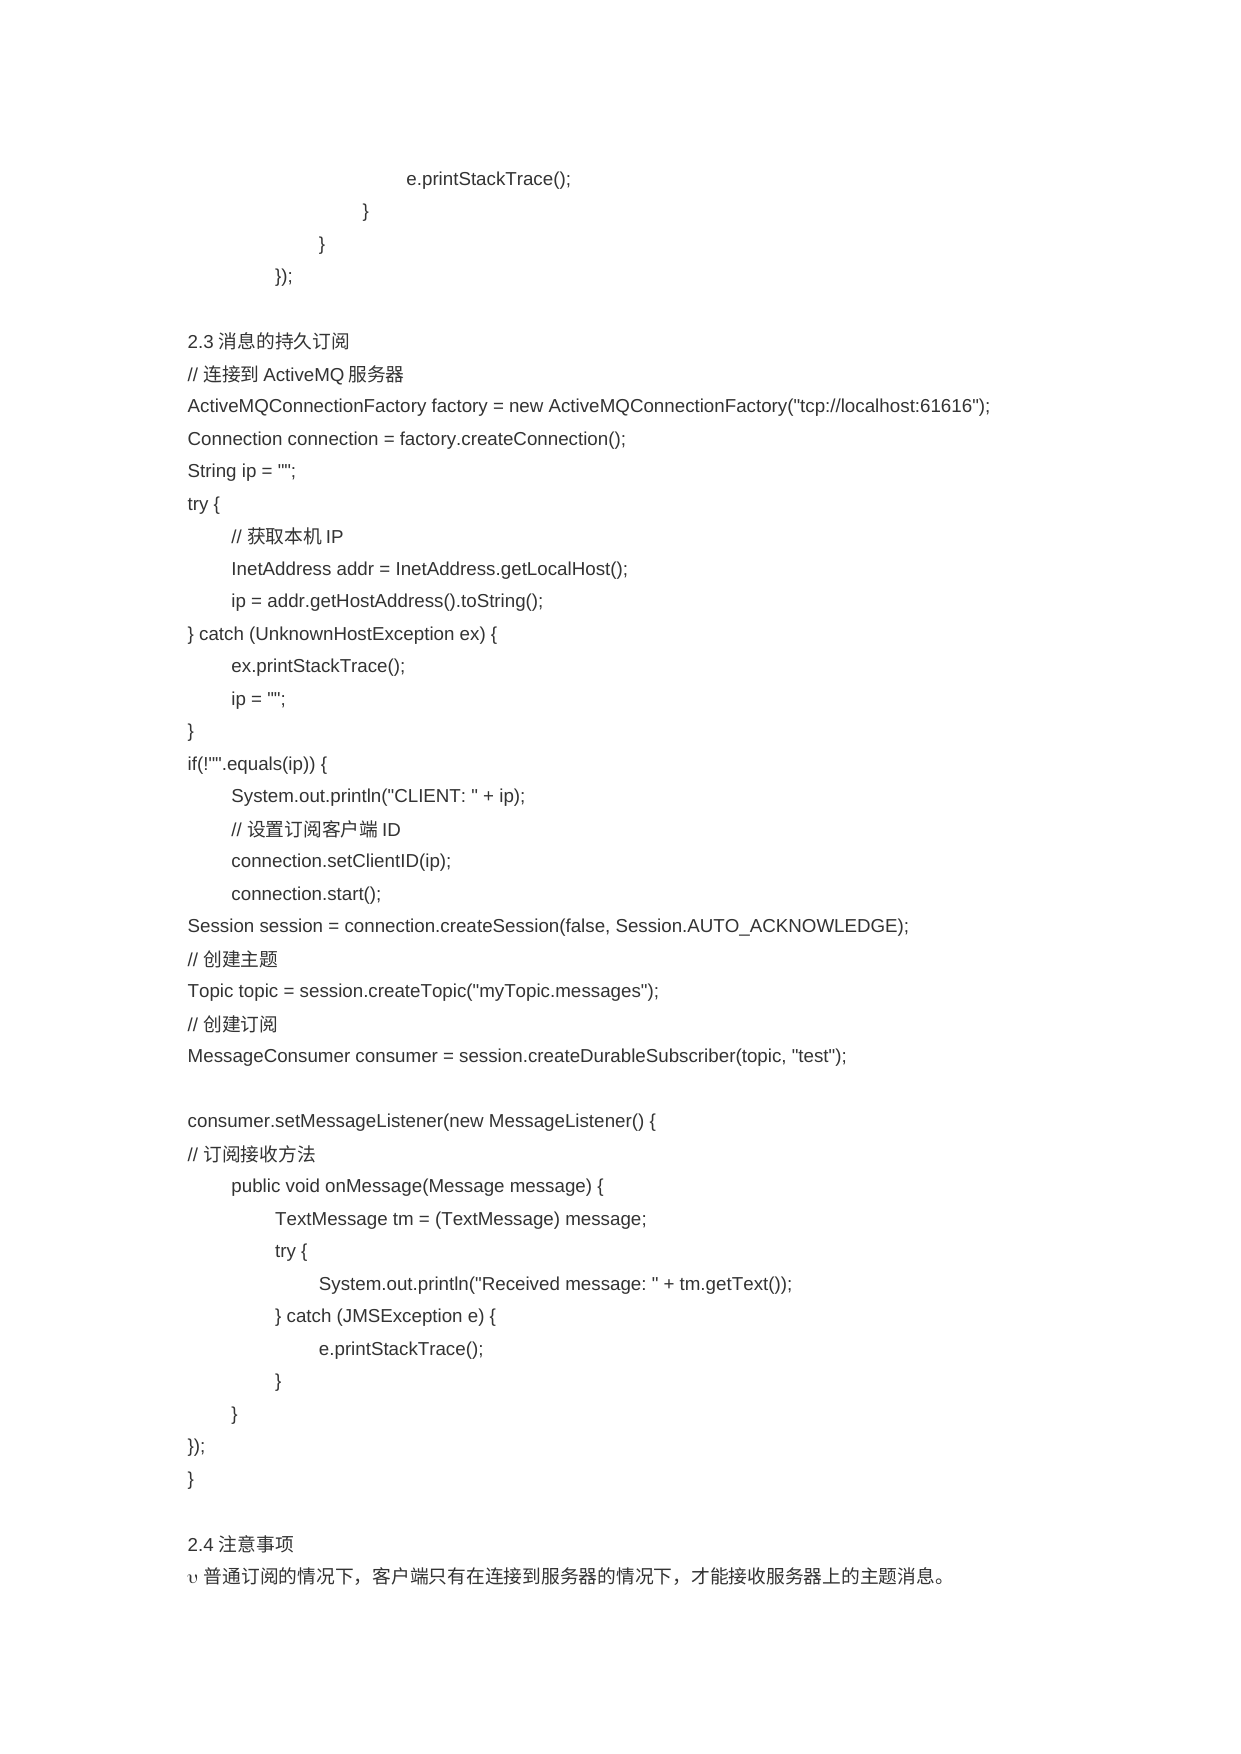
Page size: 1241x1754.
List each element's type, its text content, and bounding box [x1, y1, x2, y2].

text e.printStackTrace(); [187, 162, 1053, 194]
text }); [187, 259, 1053, 292]
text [187, 1494, 1053, 1592]
text 2.3 消息的持久订阅 // 连接到ActiveMQ服务器 ActiveMQConnectionFactory factory = new ActiveMQConnectionFactory("tcp://localhost:61616"); Connection connection = factory.createConnection(); String ip = ""; try { // 获取本机IP InetAddress addr = InetAddress.getLocalHost(); ip = addr.getHostAddress().toString(); } catch (UnknownHostException ex) { ex.printStackTrace(); ip = ""; } if(!"".equals(ip)) { System.out.println("CLIENT: " + ip); // 设置订阅客户端ID connection.setClientID(ip); connection.start(); Session session = connection.createSession(false, Session.AUTO_ACKNOWLEDGE); // 创建主题 Topic topic = session.createTopic("myTopic.messages"); // 创建订阅 MessageConsumer consumer = session.createDurableSubscriber(topic, "test"); [187, 324, 1053, 1072]
text consumer.setMessageListener(new MessageListener() { // 订阅接收方法 public void onMessage(Message message) { TextMessage tm = (TextMessage) message; try { System.out.println("Received message: " + tm.getText()); } catch (JMSException e) { e.printStackTrace(); } } }); } [187, 1072, 1053, 1494]
text } [187, 194, 1053, 227]
text } [187, 227, 1053, 259]
